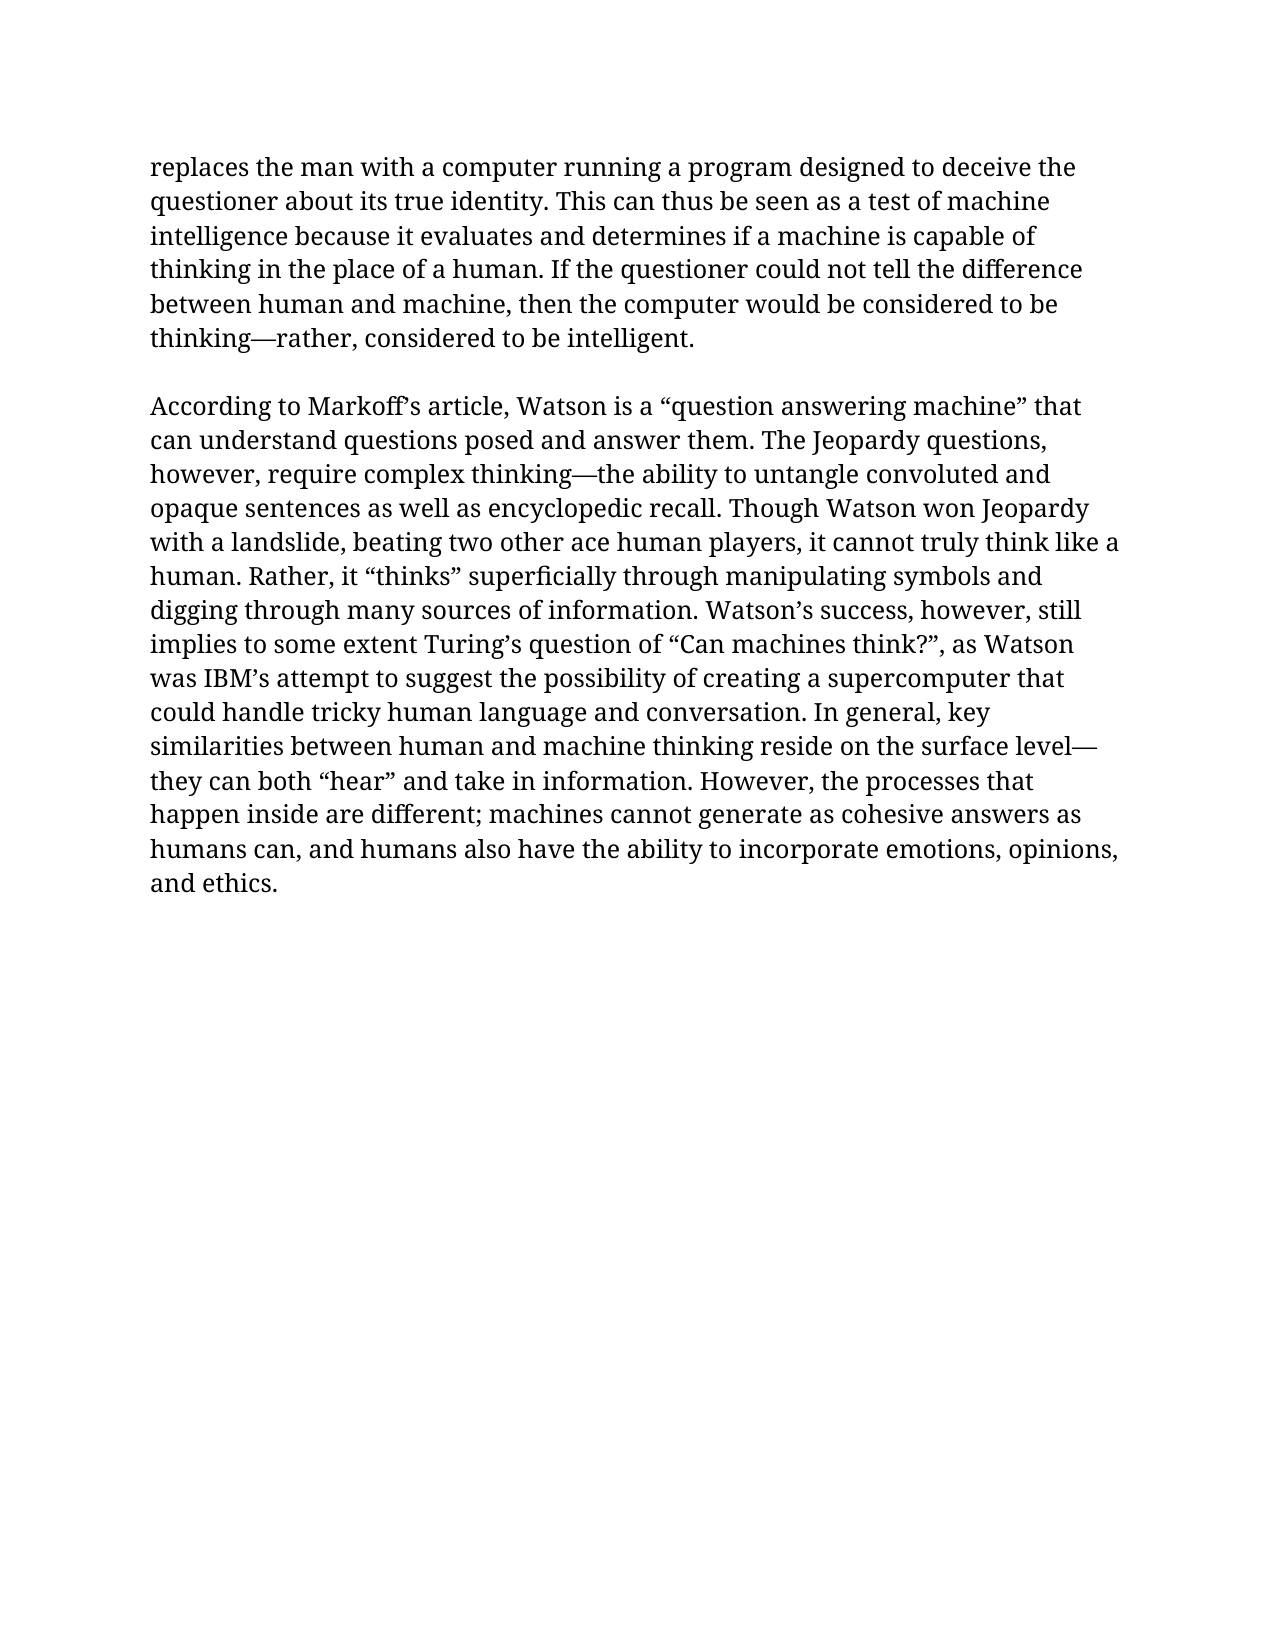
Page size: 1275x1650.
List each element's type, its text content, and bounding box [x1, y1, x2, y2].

text According to Markoff’s article, Watson is a “question answering machine” that can understand questions posed and answer them. The Jeopardy questions, however, require complex thinking—the ability to untangle convoluted and opaque sentences as well as encyclopedic recall. Though Watson won Jeopardy with a landslide, beating two other ace human players, it cannot truly think like a human. Rather, it “thinks” superficially through manipulating symbols and digging through many sources of information. Watson’s success, however, still implies to some extent Turing’s question of “Can machines think?”, as Watson was IBM’s attempt to suggest the possibility of creating a supercomputer that could handle tricky human language and conversation. In general, key similarities between human and machine thinking reside on the surface level—they can both “hear” and take in information. However, the processes that happen inside are different; machines cannot generate as cohesive answers as humans can, and humans also have the ability to incorporate emotions, opinions, and ethics. [150, 388, 1125, 899]
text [150, 150, 1125, 354]
